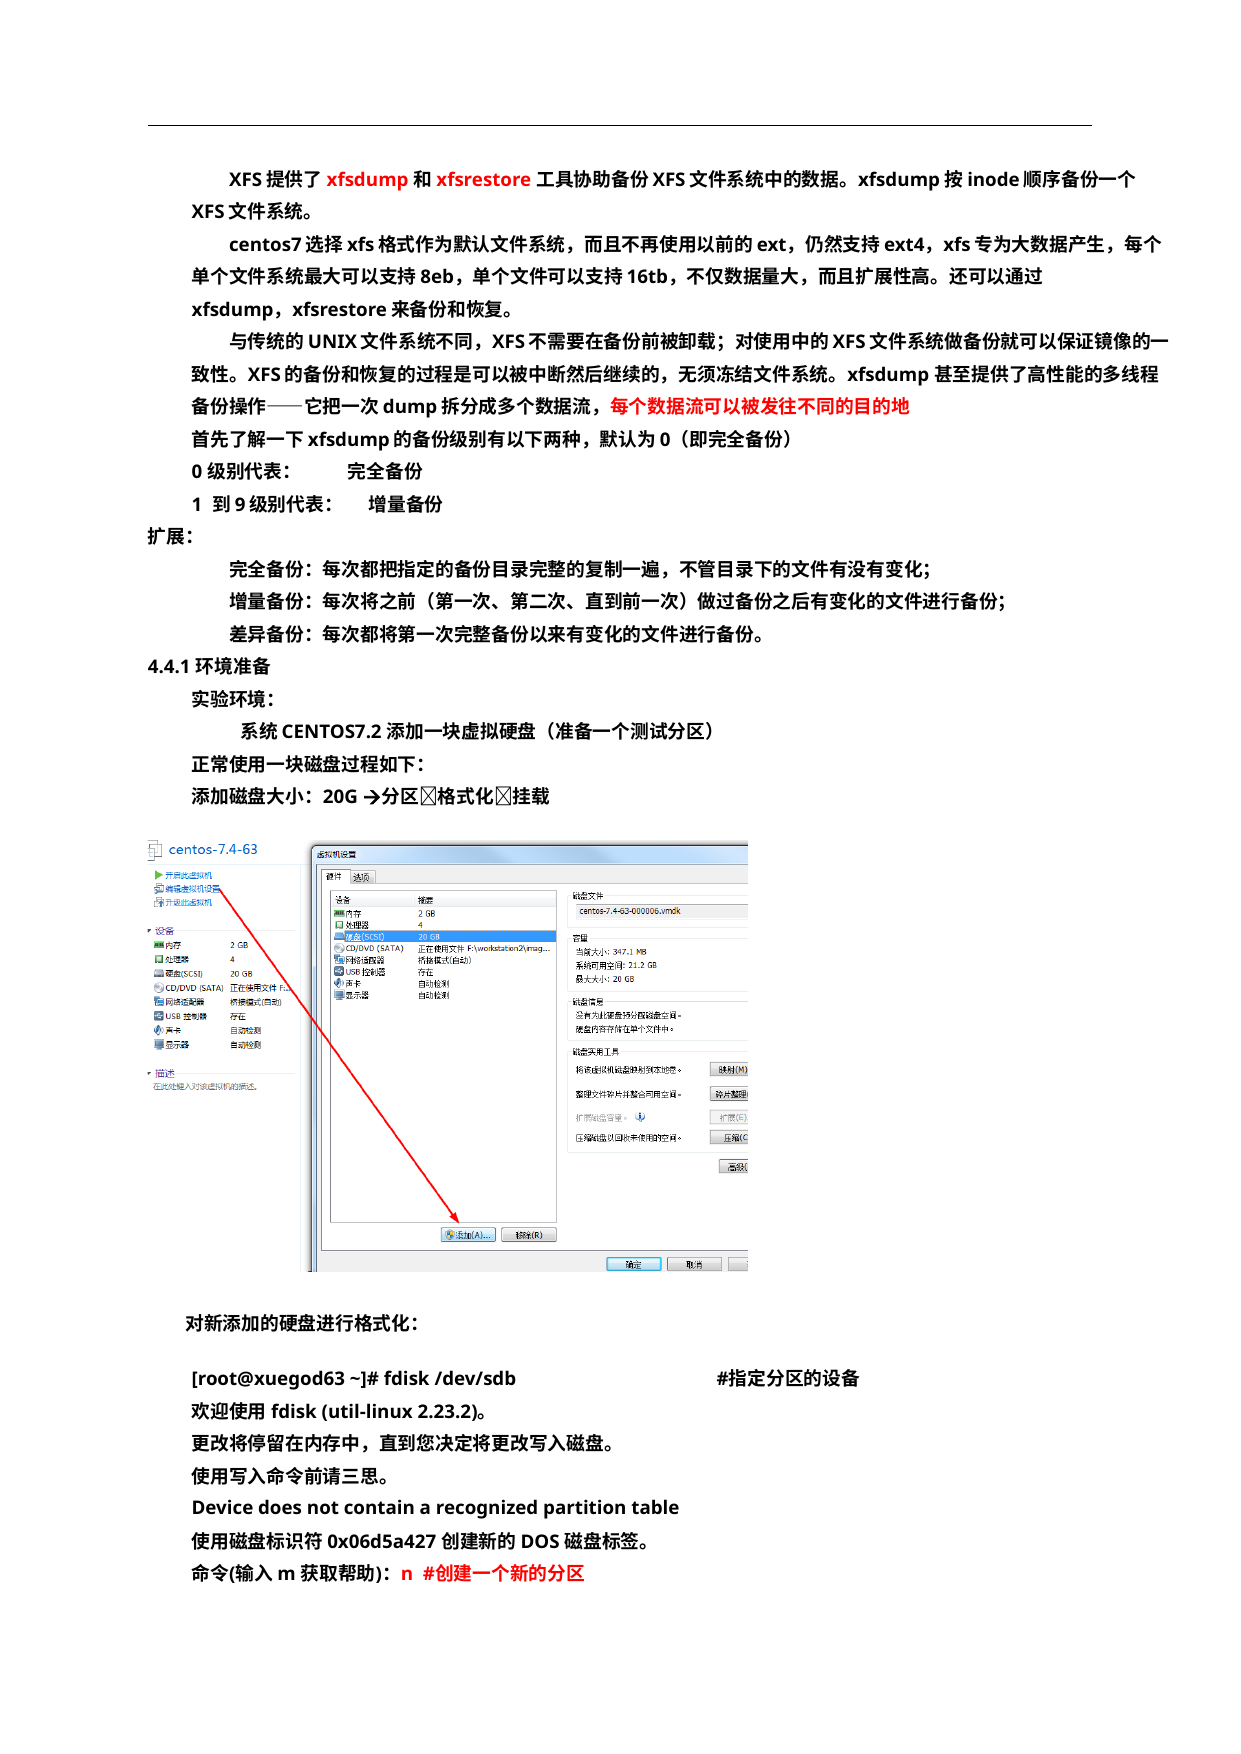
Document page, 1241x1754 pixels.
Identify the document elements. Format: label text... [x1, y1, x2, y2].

text 4.4.1 环境准备 [148, 649, 1172, 682]
text 对新添加的硬盘进行格式化： [148, 1306, 1092, 1338]
text 增量备份：每次将之前（第一次、第二次、直到前一次）做过备份之后有变化的文件进行备份； [191, 584, 1172, 617]
picture [147, 840, 748, 1272]
text 系统CENTOS7.2 添加一块虚拟硬盘（准备一个测试分区） [191, 714, 1172, 747]
text 更改将停留在内存中，直到您决定将更改写入磁盘。 [191, 1426, 1172, 1459]
text XFS提供了 xfsdump 和 xfsrestore 工具协助备份XFS文件系统中的数据。xfsdump 按inode顺序备份一个XFS文件系统。 [191, 162, 1172, 227]
text 1 到9级别代表： 增量备份 [191, 487, 1172, 519]
text 首先了解一下xfsdump的备份级别有以下两种，默认为0（即完全备份） [191, 422, 1172, 454]
text 扩展： [148, 519, 1172, 552]
text 实验环境： [191, 682, 1172, 714]
text 欢迎使用 fdisk (util-linux 2.23.2)。 [191, 1394, 1172, 1426]
text 使用磁盘标识符 0x06d5a427 创建新的 DOS 磁盘标签。 [191, 1524, 1172, 1556]
text 完全备份：每次都把指定的备份目录完整的复制一遍，不管目录下的文件有没有变化； [191, 552, 1172, 584]
text 使用写入命令前请三思。 [191, 1459, 1172, 1491]
text 正常使用一块磁盘过程如下： [191, 747, 1172, 779]
text 0 级别代表： 完全备份 [191, 454, 1172, 487]
text 差异备份：每次都将第一次完整备份以来有变化的文件进行备份。 [191, 617, 1172, 649]
text [root@xuegod63 ~]# fdisk /dev/sdb #指定分区的设备 [191, 1361, 1172, 1394]
text 与传统的UNIX文件系统不同，XFS不需要在备份前被卸载；对使用中的XFS文件系统做备份就可以保证镜像的一致性。XFS的备份和恢复的过程是可以被中断然后继续的，无须冻结文件系统。xfsdump 甚至提供了高性能的多线程备份操作——它把一次dump拆分成多个数据流，每个数据流可以被发往不同的目的地 [191, 324, 1172, 422]
text 添加磁盘大小：20G 分区格式化挂载 [191, 779, 1172, 812]
text centos7选择xfs格式作为默认文件系统，而且不再使用以前的ext，仍然支持ext4，xfs专为大数据产生，每个单个文件系统最大可以支持8eb，单个文件可以支持16tb，不仅数据量大，而且扩展性高。还可以通过xfsdump，xfsrestore来备份和恢复。 [191, 227, 1172, 324]
text Device does not contain a recognized partition table [191, 1491, 1172, 1524]
text 命令(输入 m 获取帮助)：n #创建一个新的分区 [191, 1556, 1172, 1589]
